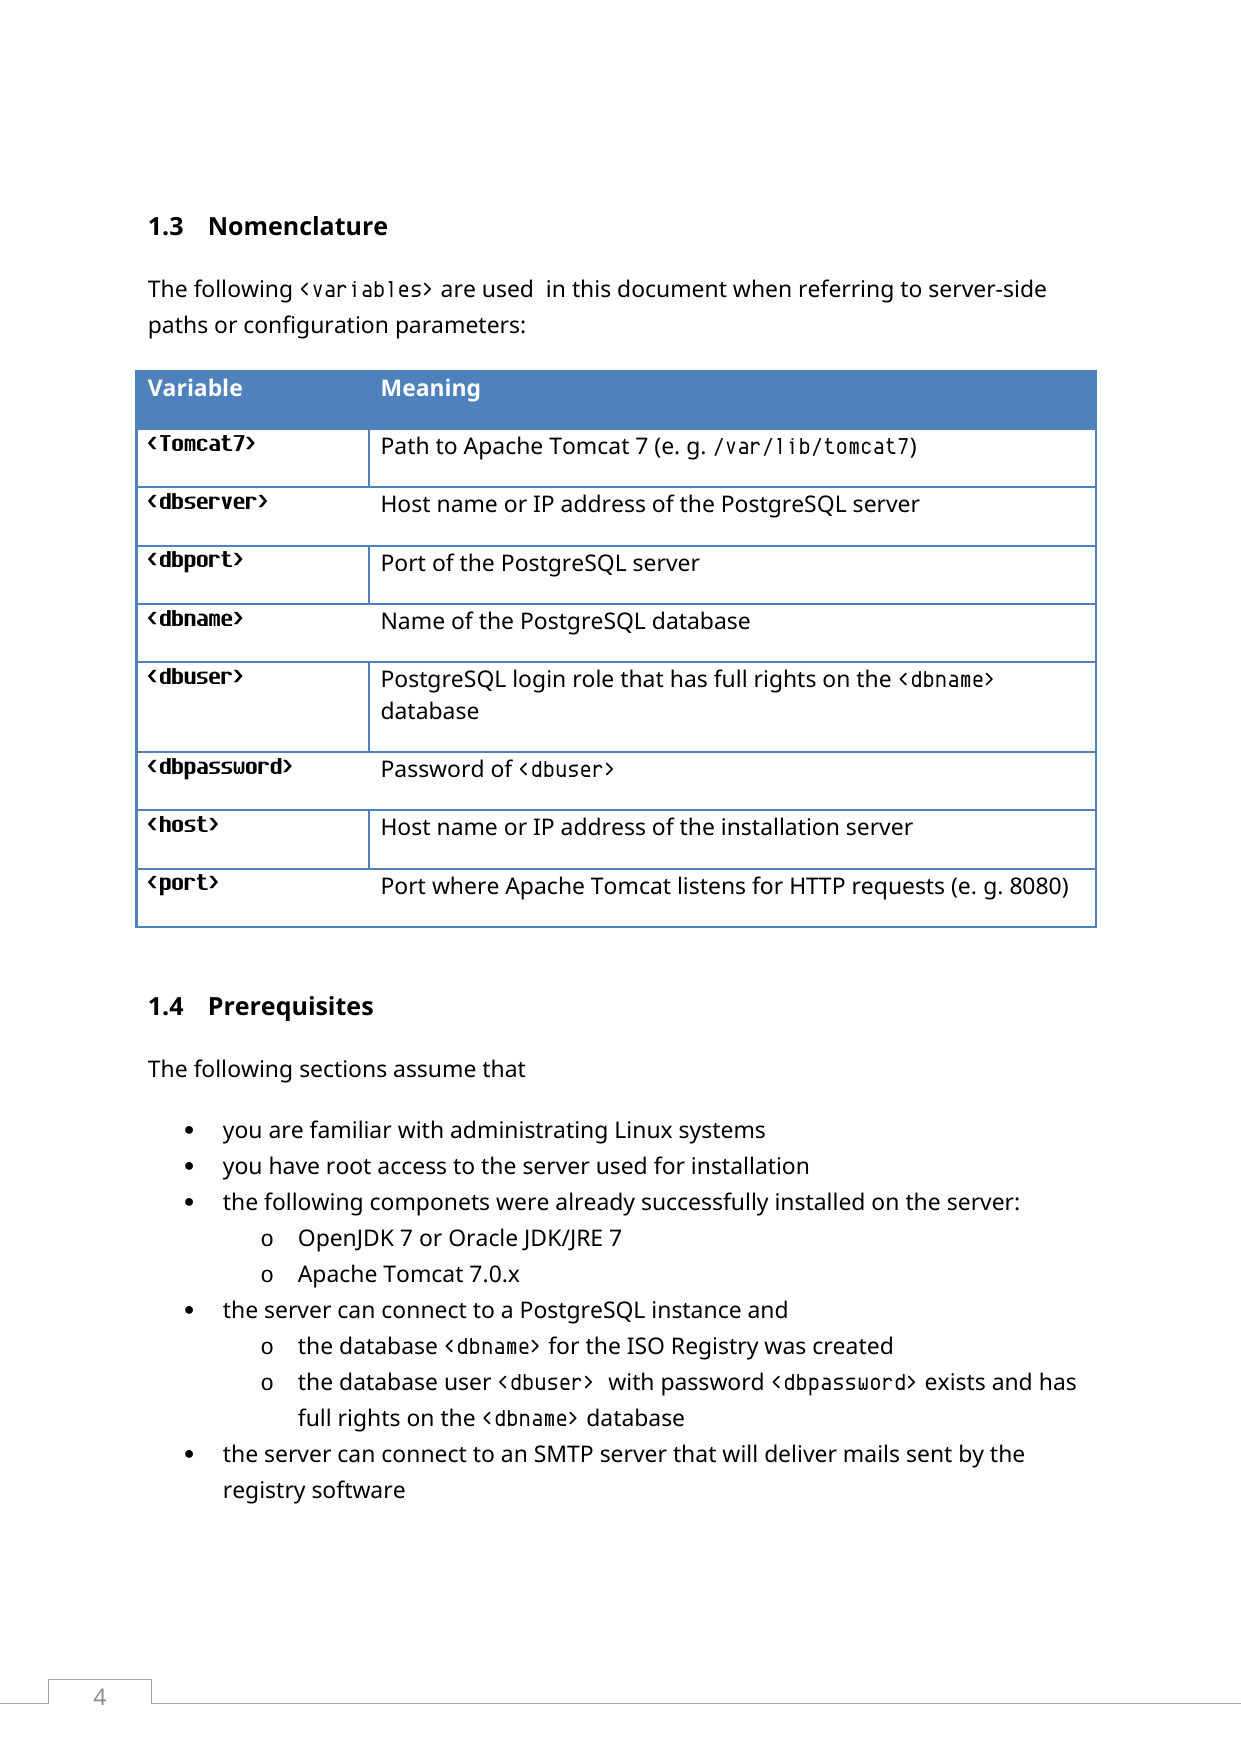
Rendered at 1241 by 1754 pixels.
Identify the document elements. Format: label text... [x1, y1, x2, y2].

table_cell Host name or IP address of the installation server [370, 811, 1095, 867]
list the database <dbname> for the ISO Registry was created [260, 1330, 1093, 1361]
table_cell <dbserver> [138, 488, 369, 544]
table_header Meaning [369, 372, 1095, 428]
list the server can connect to a PostgreSQL instance and [185, 1294, 1093, 1325]
table_cell <Tomcat7> [138, 430, 368, 486]
table_cell <port> [138, 870, 369, 926]
list OpenJDK 7 or Oracle JDK/JRE 7 [260, 1222, 1093, 1253]
list the server can connect to an SMTP server that will deliver mails sent by the registry software [185, 1438, 1093, 1505]
subtitle Nomenclature [148, 208, 1093, 243]
list the following componets were already successfully installed on the server: [185, 1186, 1093, 1217]
table_cell Path to Apache Tomcat 7 (e. g. /var/lib/tomcat7) [370, 430, 1095, 486]
table_cell Host name or IP address of the PostgreSQL server [369, 488, 1095, 544]
table_header Variable [138, 372, 369, 428]
list Apache Tomcat 7.0.x [260, 1258, 1093, 1289]
table_cell <dbpassword> [138, 753, 369, 809]
text The following sections assume that [148, 1053, 1093, 1084]
table_cell <dbport> [138, 547, 368, 603]
table_cell <dbname> [138, 605, 369, 661]
table_cell <host> [138, 811, 368, 867]
table_cell Password of <dbuser> [369, 753, 1095, 809]
list you are familiar with administrating Linux systems [185, 1114, 1093, 1145]
table_cell Name of the PostgreSQL database [369, 605, 1095, 661]
table_cell Port of the PostgreSQL server [370, 547, 1095, 603]
list the database user <dbuser> with password <dbpassword> exists and has full rights on the <dbname> database [260, 1366, 1093, 1433]
table_cell PostgreSQL login role that has full rights on the <dbname> database [370, 663, 1095, 751]
subtitle Prerequisites [148, 989, 1093, 1023]
list you have root access to the server used for installation [185, 1150, 1093, 1181]
table_cell Port where Apache Tomcat listens for HTTP requests (e. g. 8080) [369, 870, 1095, 926]
table_cell <dbuser> [138, 663, 368, 751]
text The following <variables> are used in this document when referring to server-side paths or configuration parameters: [148, 273, 1093, 340]
